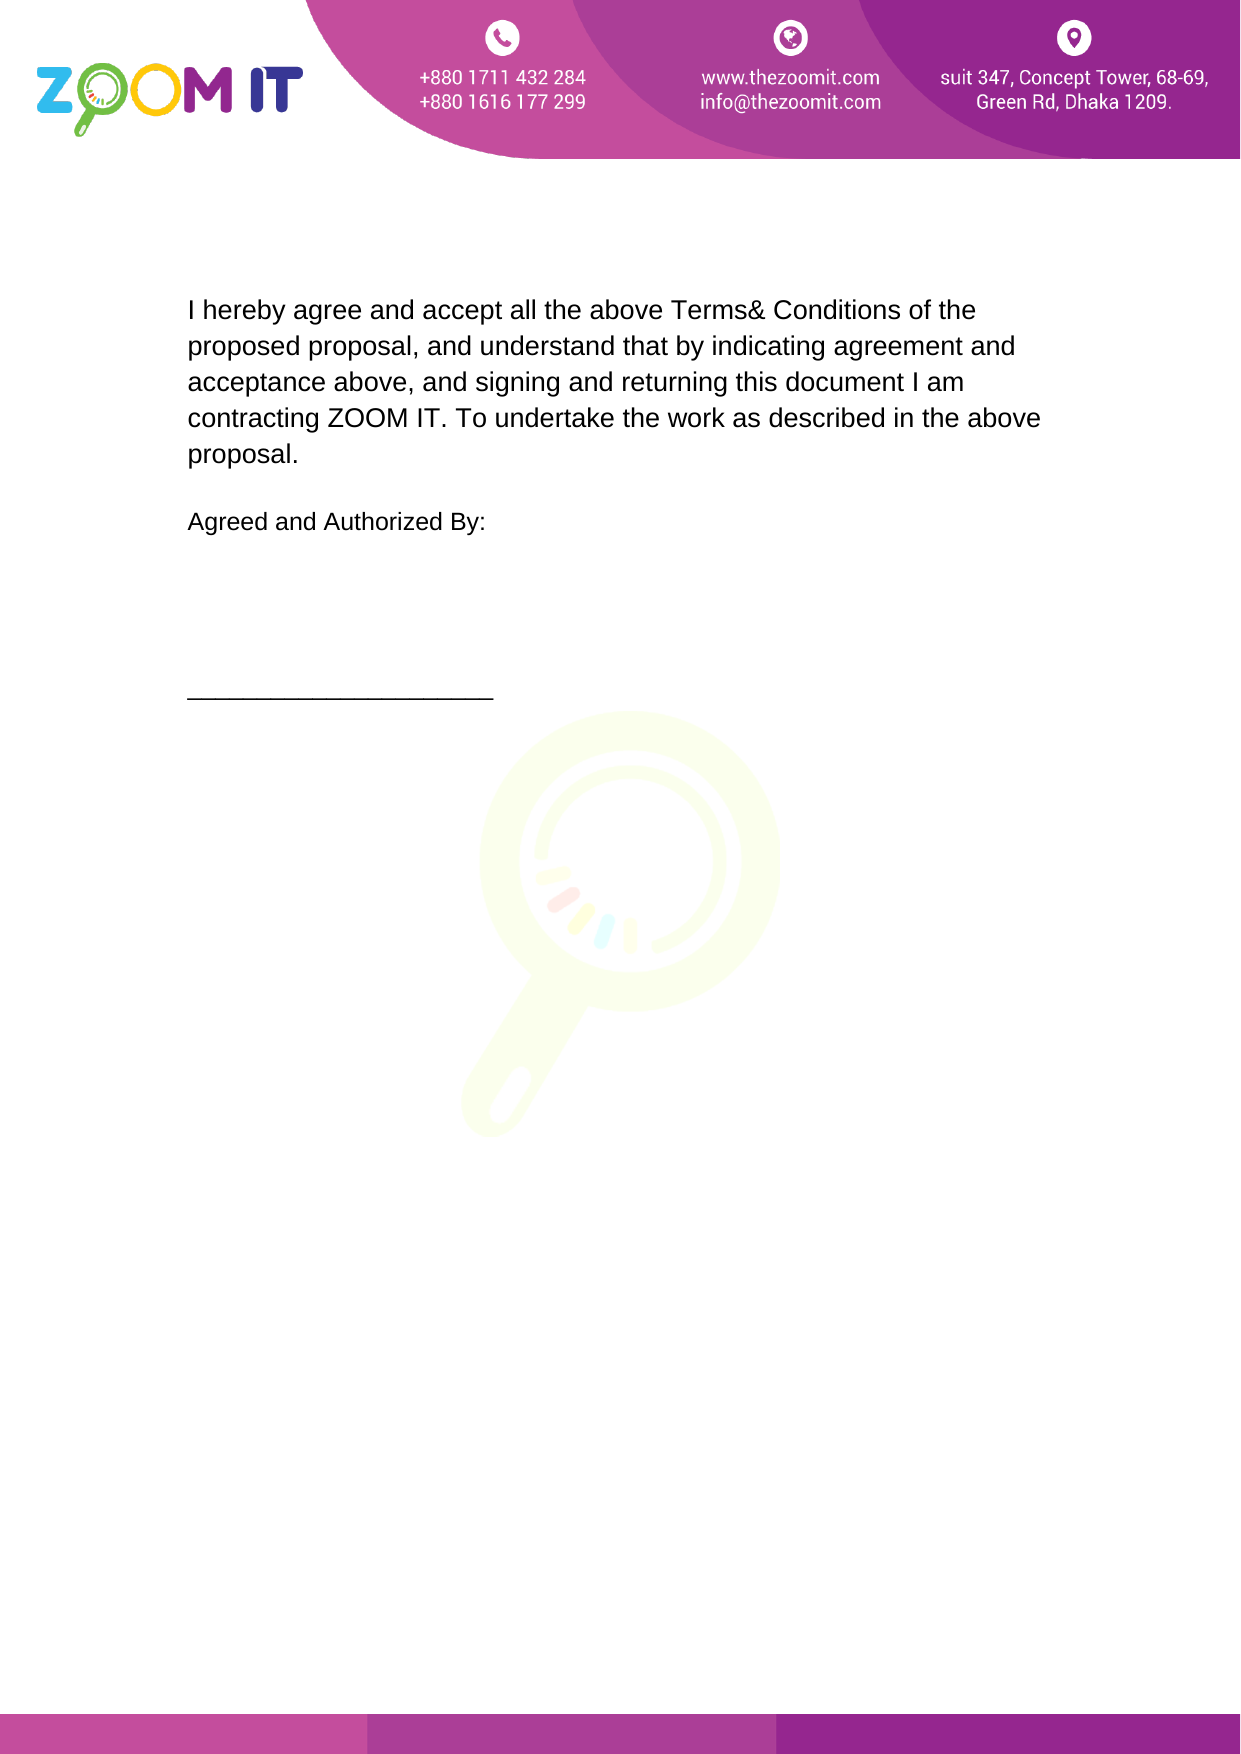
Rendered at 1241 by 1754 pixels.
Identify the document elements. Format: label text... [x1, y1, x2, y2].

text I hereby agree and accept all the above Terms& Conditions of the proposed proposal, and understand that by indicating agreement and acceptance above, and signing and returning this document I am contracting ZOOM IT. To undertake the work as described in the above proposal. [187, 294, 1090, 469]
text ______________________ [187, 672, 1090, 701]
text Agreed and Authorized By: [187, 507, 1090, 535]
picture [0, 1714, 1241, 1754]
picture [0, 0, 1241, 159]
